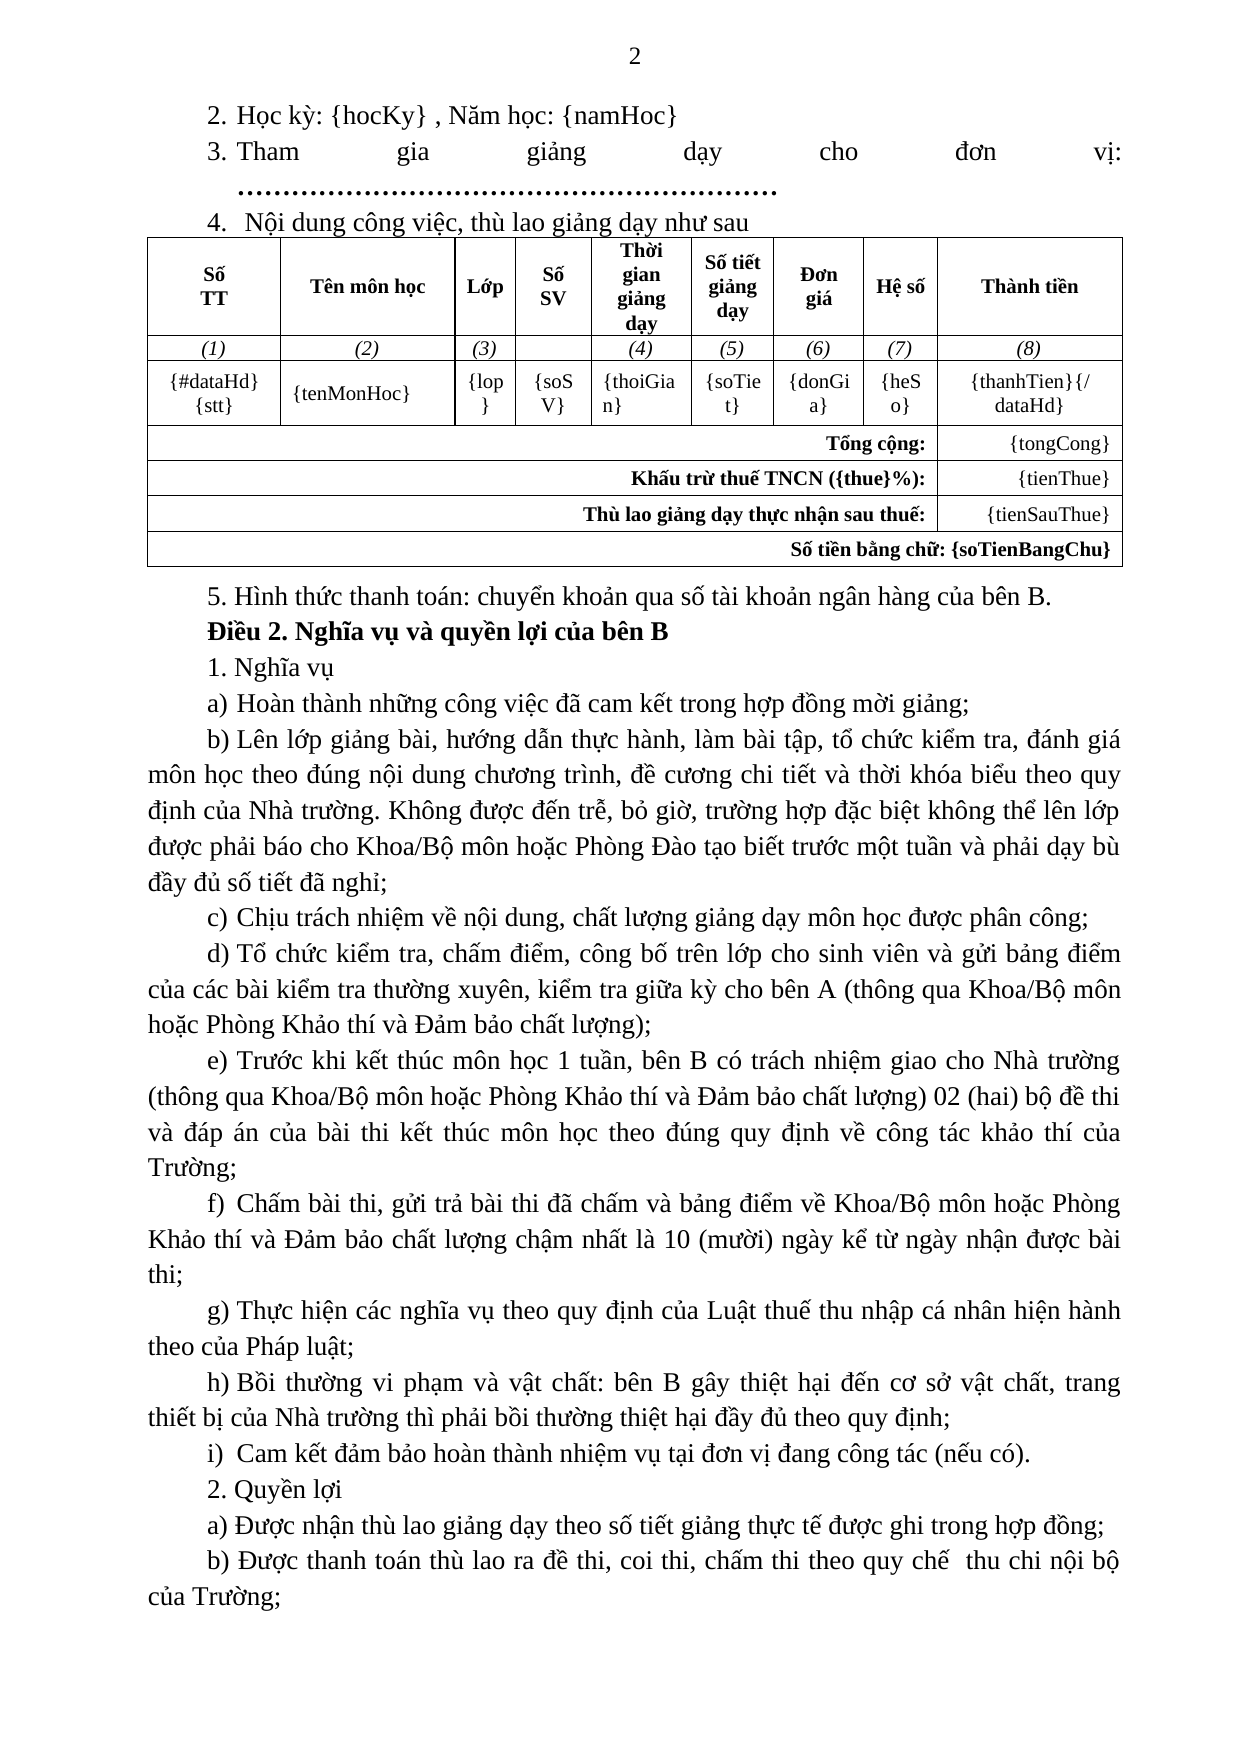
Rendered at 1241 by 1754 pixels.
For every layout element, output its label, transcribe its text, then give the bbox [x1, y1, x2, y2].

table_header Số SV [516, 238, 591, 334]
table_cell (2) [281, 336, 454, 359]
table_cell (4) [592, 336, 691, 359]
list 2. Quyền lợi [207, 1473, 1122, 1504]
text b) Được thanh toán thù lao ra đề thi, coi thi, chấm thi theo quy chế thu chi nội bộ của Trường; [148, 1544, 1122, 1611]
list Hoàn thành những công việc đã cam kết trong hợp đồng mời giảng; [148, 687, 1122, 718]
table_cell (6) [774, 336, 863, 359]
list Chịu trách nhiệm về nội dung, chất lượng giảng dạy môn học được phân công; [148, 901, 1122, 932]
list Nội dung công việc, thù lao giảng dạy như sau [207, 206, 1122, 237]
list Thực hiện các nghĩa vụ theo quy định của Luật thuế thu nhập cá nhân hiện hành theo của Pháp luật; [148, 1294, 1122, 1361]
list Lên lớp giảng bài, hướng dẫn thực hành, làm bài tập, tổ chức kiểm tra, đánh giá môn học theo đúng nội dung chương trình, đề cương chi tiết và thời khóa biểu theo quy định của Nhà trường. Không được đến trễ, bỏ giờ, trường hợp đặc biệt không thể lên lớp được phải báo cho Khoa/Bộ môn hoặc Phòng Đào tạo biết trước một tuần và phải dạy bù đầy đủ số tiết đã nghỉ; [148, 723, 1122, 897]
table_header Số TT [148, 238, 280, 334]
table_header Tên môn học [281, 238, 454, 334]
table_header Số tiết giảng dạy [692, 238, 773, 334]
table_cell Khấu trừ thuế TNCN ({thue}%): [148, 461, 937, 495]
table_cell {#dataHd}{stt} [148, 361, 280, 424]
table_cell Số tiền bằng chữ: {soTienBangChu} [148, 532, 1122, 566]
text 1. Nghĩa vụ [148, 651, 1122, 682]
table_cell {soTiet} [692, 361, 773, 424]
table_cell {lop} [456, 361, 515, 424]
table_cell (5) [692, 336, 773, 359]
table_cell {tenMonHoc} [281, 361, 454, 424]
table_cell Tổng cộng: [148, 426, 937, 460]
table_header Lớp [456, 238, 515, 334]
table_cell {thoiGian} [592, 361, 691, 424]
table_cell (3) [456, 336, 515, 359]
table_header Thời gian giảng dạy [592, 238, 691, 334]
table_cell {heSo} [864, 361, 937, 424]
list Chấm bài thi, gửi trả bài thi đã chấm và bảng điểm về Khoa/Bộ môn hoặc Phòng Khảo thí và Đảm bảo chất lượng chậm nhất là 10 (mười) ngày kể từ ngày nhận được bài thi; [148, 1187, 1122, 1290]
table_cell (7) [864, 336, 937, 359]
list Bồi thường vi phạm và vật chất: bên B gây thiệt hại đến cơ sở vật chất, trang thiết bị của Nhà trường thì phải bồi thường thiệt hại đầy đủ theo quy định; [148, 1366, 1122, 1433]
list Cam kết đảm bảo hoàn thành nhiệm vụ tại đơn vị đang công tác (nếu có). [148, 1437, 1122, 1468]
text a) Được nhận thù lao giảng dạy theo số tiết giảng thực tế được ghi trong hợp đồng; [148, 1509, 1122, 1540]
table_cell {tienSauThue} [938, 496, 1122, 531]
table_header Đơn giá [774, 238, 863, 334]
list Trước khi kết thúc môn học 1 tuần, bên B có trách nhiệm giao cho Nhà trường (thông qua Khoa/Bộ môn hoặc Phòng Khảo thí và Đảm bảo chất lượng) 02 (hai) bộ đề thi và đáp án của bài thi kết thúc môn học theo đúng quy định về công tác khảo thí của Trường; [148, 1044, 1122, 1183]
table_header Hệ số [864, 238, 937, 334]
table_cell {tienThue} [938, 461, 1122, 495]
text Điều 2. Nghĩa vụ và quyền lợi của bên B [148, 616, 1122, 647]
table_cell {soSV} [516, 361, 591, 424]
table_cell Thù lao giảng dạy thực nhận sau thuế: [148, 496, 937, 531]
table_cell {donGia} [774, 361, 863, 424]
table_cell [516, 336, 591, 359]
text 5. Hình thức thanh toán: chuyển khoản qua số tài khoản ngân hàng của bên B. [148, 580, 1122, 611]
list Tổ chức kiểm tra, chấm điểm, công bố trên lớp cho sinh viên và gửi bảng điểm của các bài kiểm tra thường xuyên, kiểm tra giữa kỳ cho bên A (thông qua Khoa/Bộ môn hoặc Phòng Khảo thí và Đảm bảo chất lượng); [148, 937, 1122, 1040]
table_cell (8) [938, 336, 1122, 359]
list Tham gia giảng dạy cho đơn vị: …………………………………………………… [207, 134, 1122, 201]
table_cell {tongCong} [938, 426, 1122, 460]
table_cell {thanhTien}{/dataHd} [938, 361, 1122, 424]
table_header Thành tiền [938, 238, 1122, 334]
list Học kỳ: {hocKy} , Năm học: {namHoc} [207, 99, 1122, 130]
table_cell (1) [148, 336, 280, 359]
